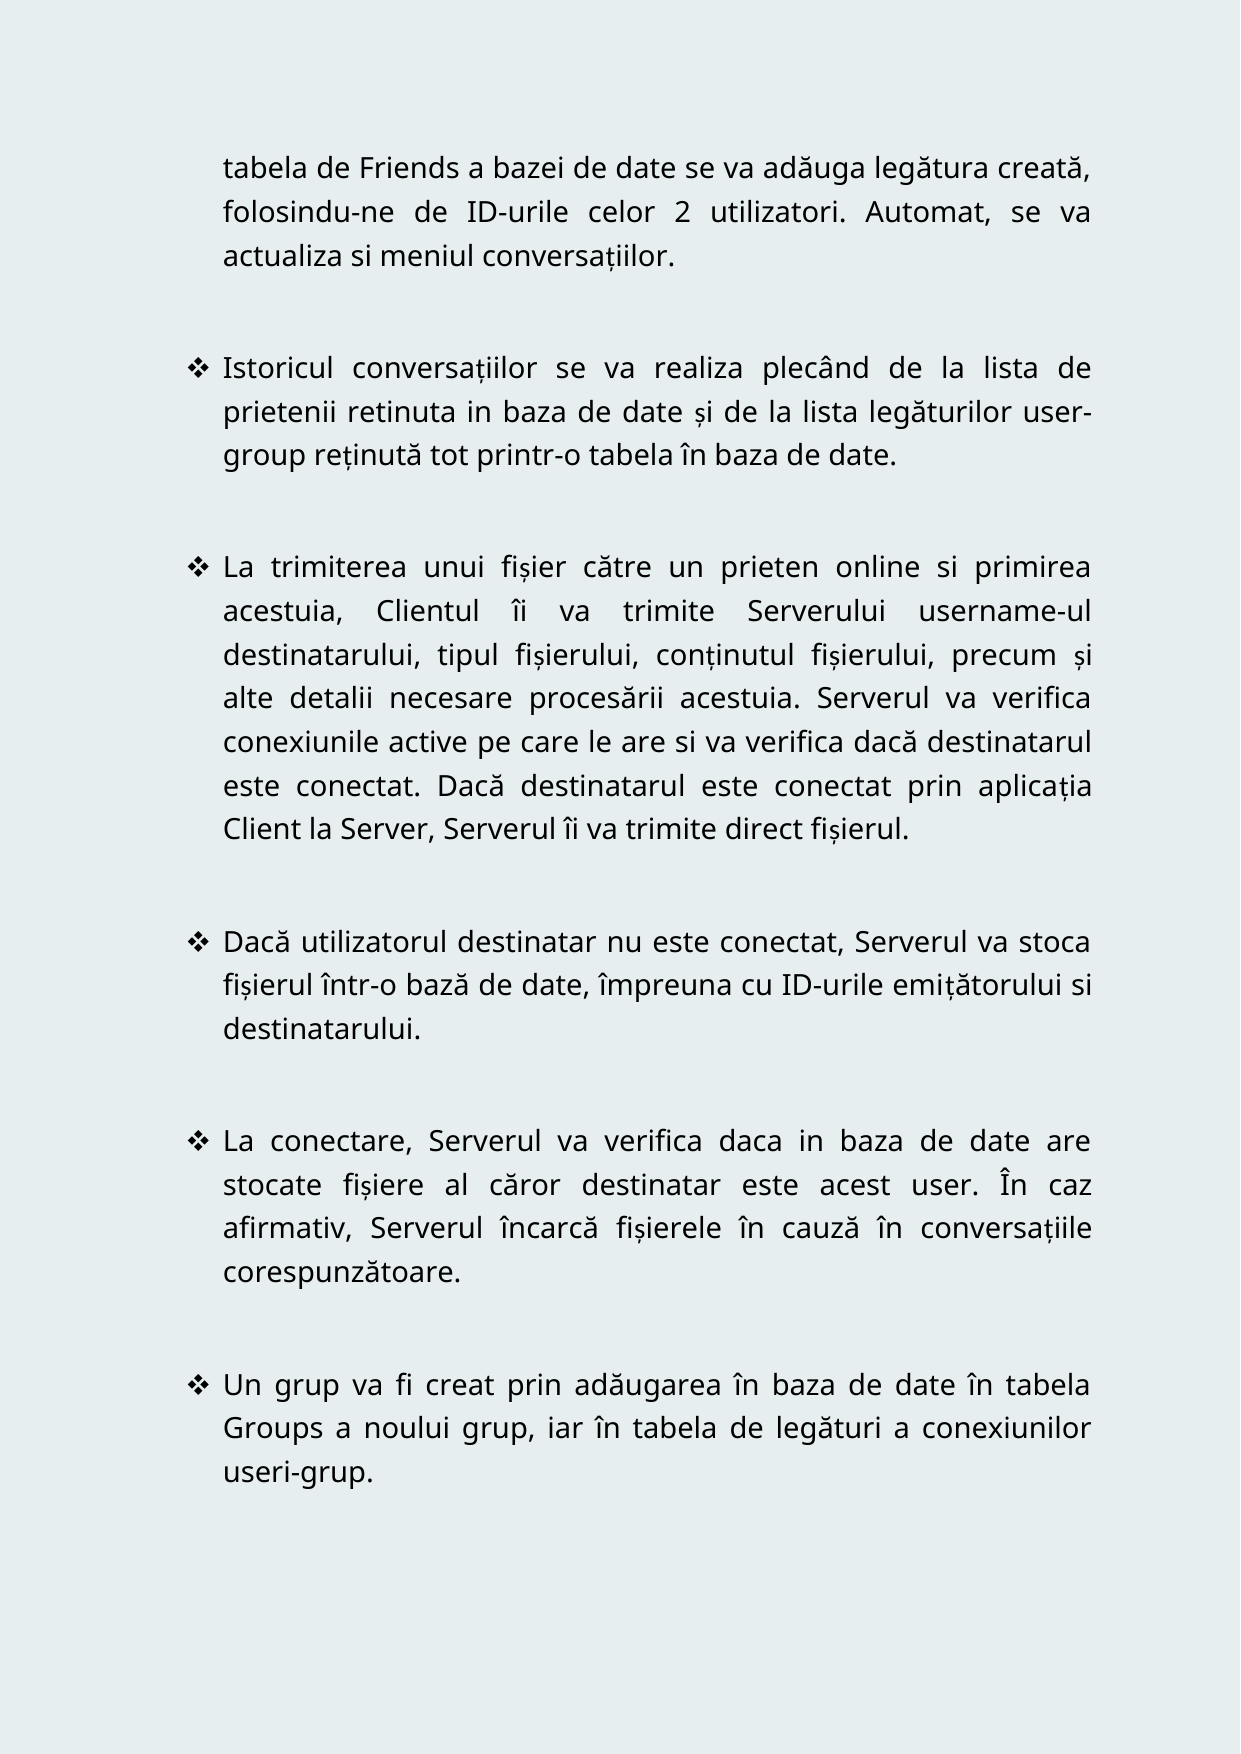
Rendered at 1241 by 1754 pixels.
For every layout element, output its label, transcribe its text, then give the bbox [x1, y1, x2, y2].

list Dacă utilizatorul destinatar nu este conectat, Serverul va stoca fișierul într-o bază de date, împreuna cu ID-urile emițătorului si destinatarului. [185, 921, 1093, 1048]
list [185, 148, 1093, 274]
list La trimiterea unui fișier către un prieten online si primirea acestuia, Clientul îi va trimite Serverului username-ul destinatarului, tipul fișierului, conținutul fișierului, precum și alte detalii necesare procesării acestuia. Serverul va verifica conexiunile active pe care le are si va verifica dacă destinatarul este conectat. Dacă destinatarul este conectat prin aplicația Client la Server, Serverul îi va trimite direct fișierul. [185, 547, 1093, 848]
list Un grup va fi creat prin adăugarea în baza de date în tabela Groups a noului grup, iar în tabela de legături a conexiunilor useri-grup. [185, 1364, 1093, 1491]
list Istoricul conversațiilor se va realiza plecând de la lista de prietenii retinuta in baza de date și de la lista legăturilor user-group reținută tot printr-o tabela în baza de date. [185, 347, 1093, 474]
list La conectare, Serverul va verifica daca in baza de date are stocate fișiere al căror destinatar este acest user. În caz afirmativ, Serverul încarcă fișierele în cauză în conversațiile corespunzătoare. [185, 1121, 1093, 1291]
